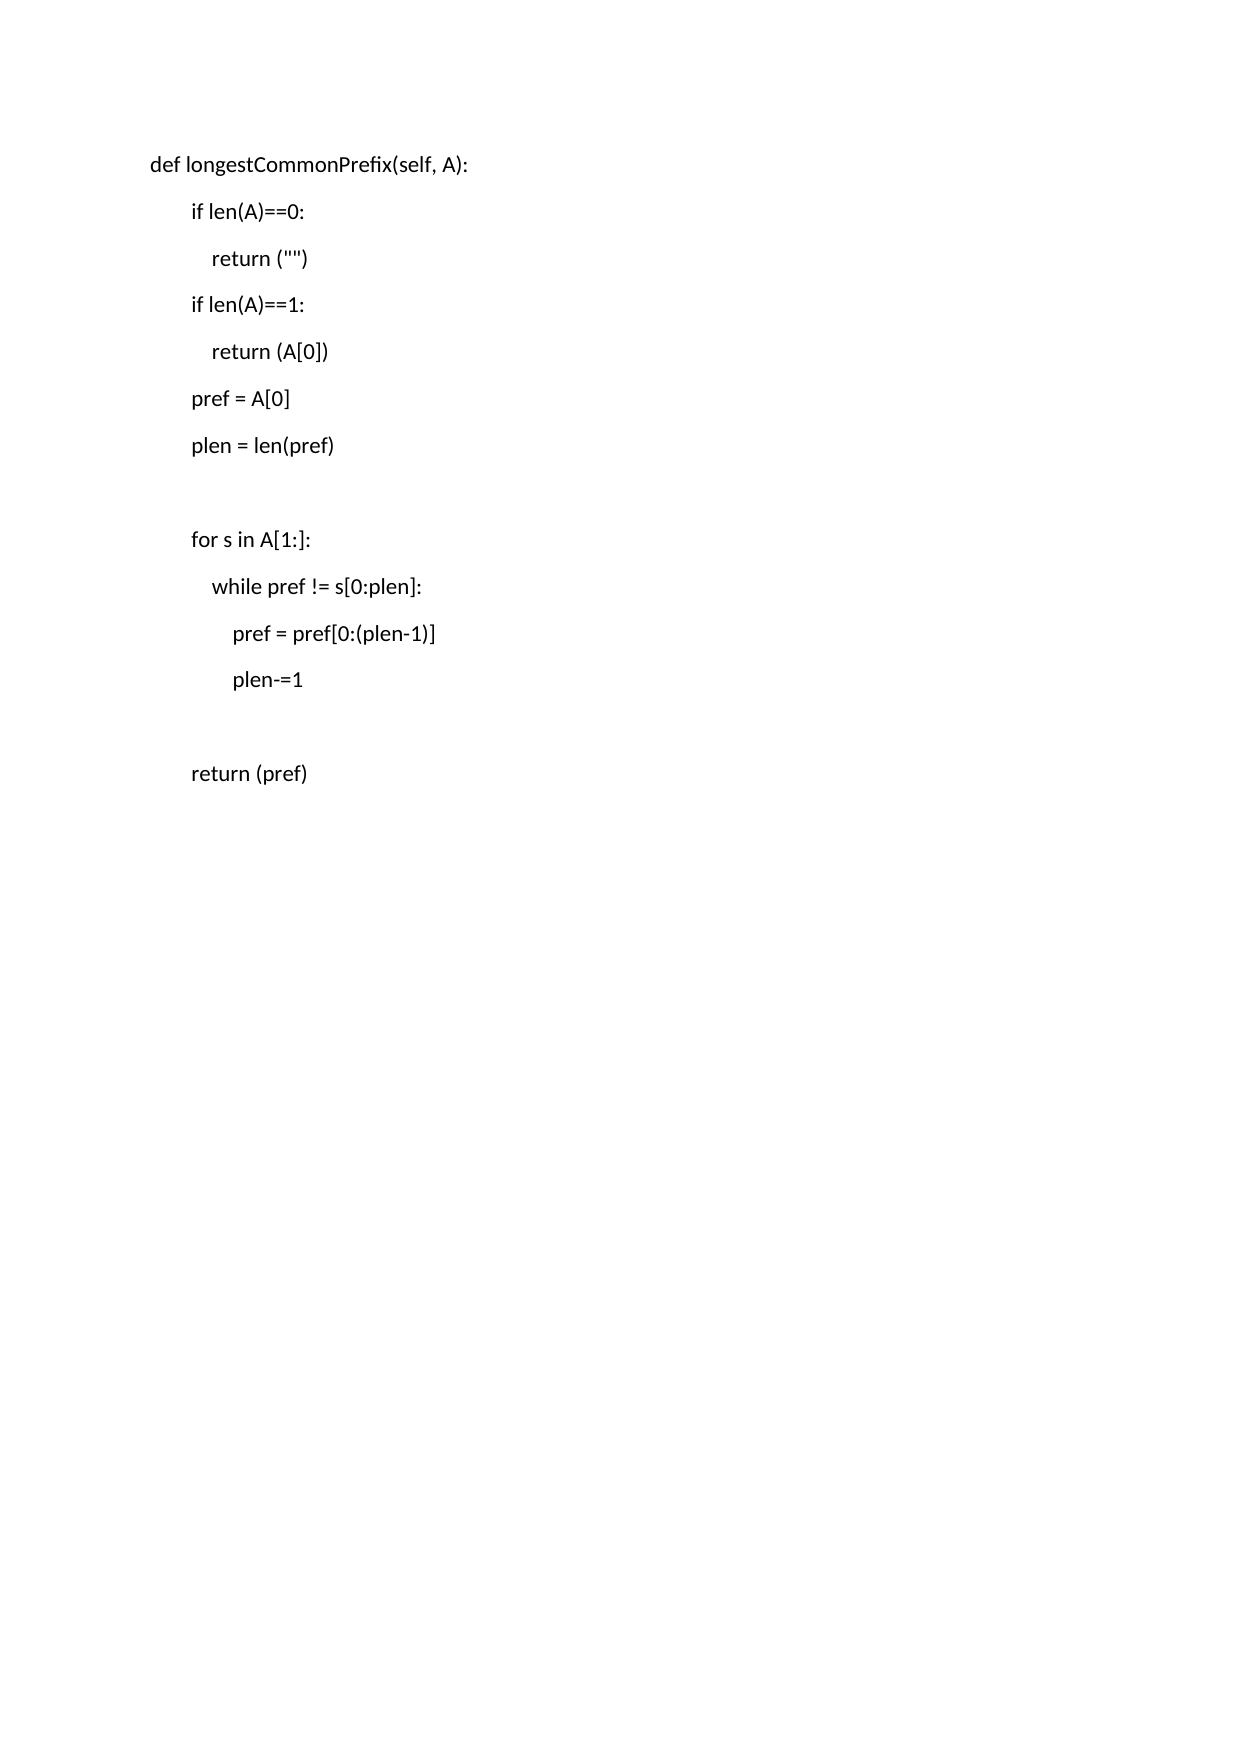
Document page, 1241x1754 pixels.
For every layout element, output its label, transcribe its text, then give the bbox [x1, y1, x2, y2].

text if len(A)==1: [150, 291, 1090, 319]
text pref = A[0] [150, 384, 1090, 412]
text for s in A[1:]: [150, 525, 1090, 553]
text plen-=1 [150, 666, 1090, 694]
text while pref != s[0:plen]: [150, 572, 1090, 600]
text if len(A)==0: [150, 197, 1090, 225]
text def longestCommonPrefix(self, A): [150, 150, 1090, 178]
text return (A[0]) [150, 337, 1090, 366]
text return ("") [150, 244, 1090, 272]
text plen = len(pref) [150, 431, 1090, 459]
text pref = pref[0:(plen-1)] [150, 619, 1090, 647]
text return (pref) [150, 759, 1090, 787]
